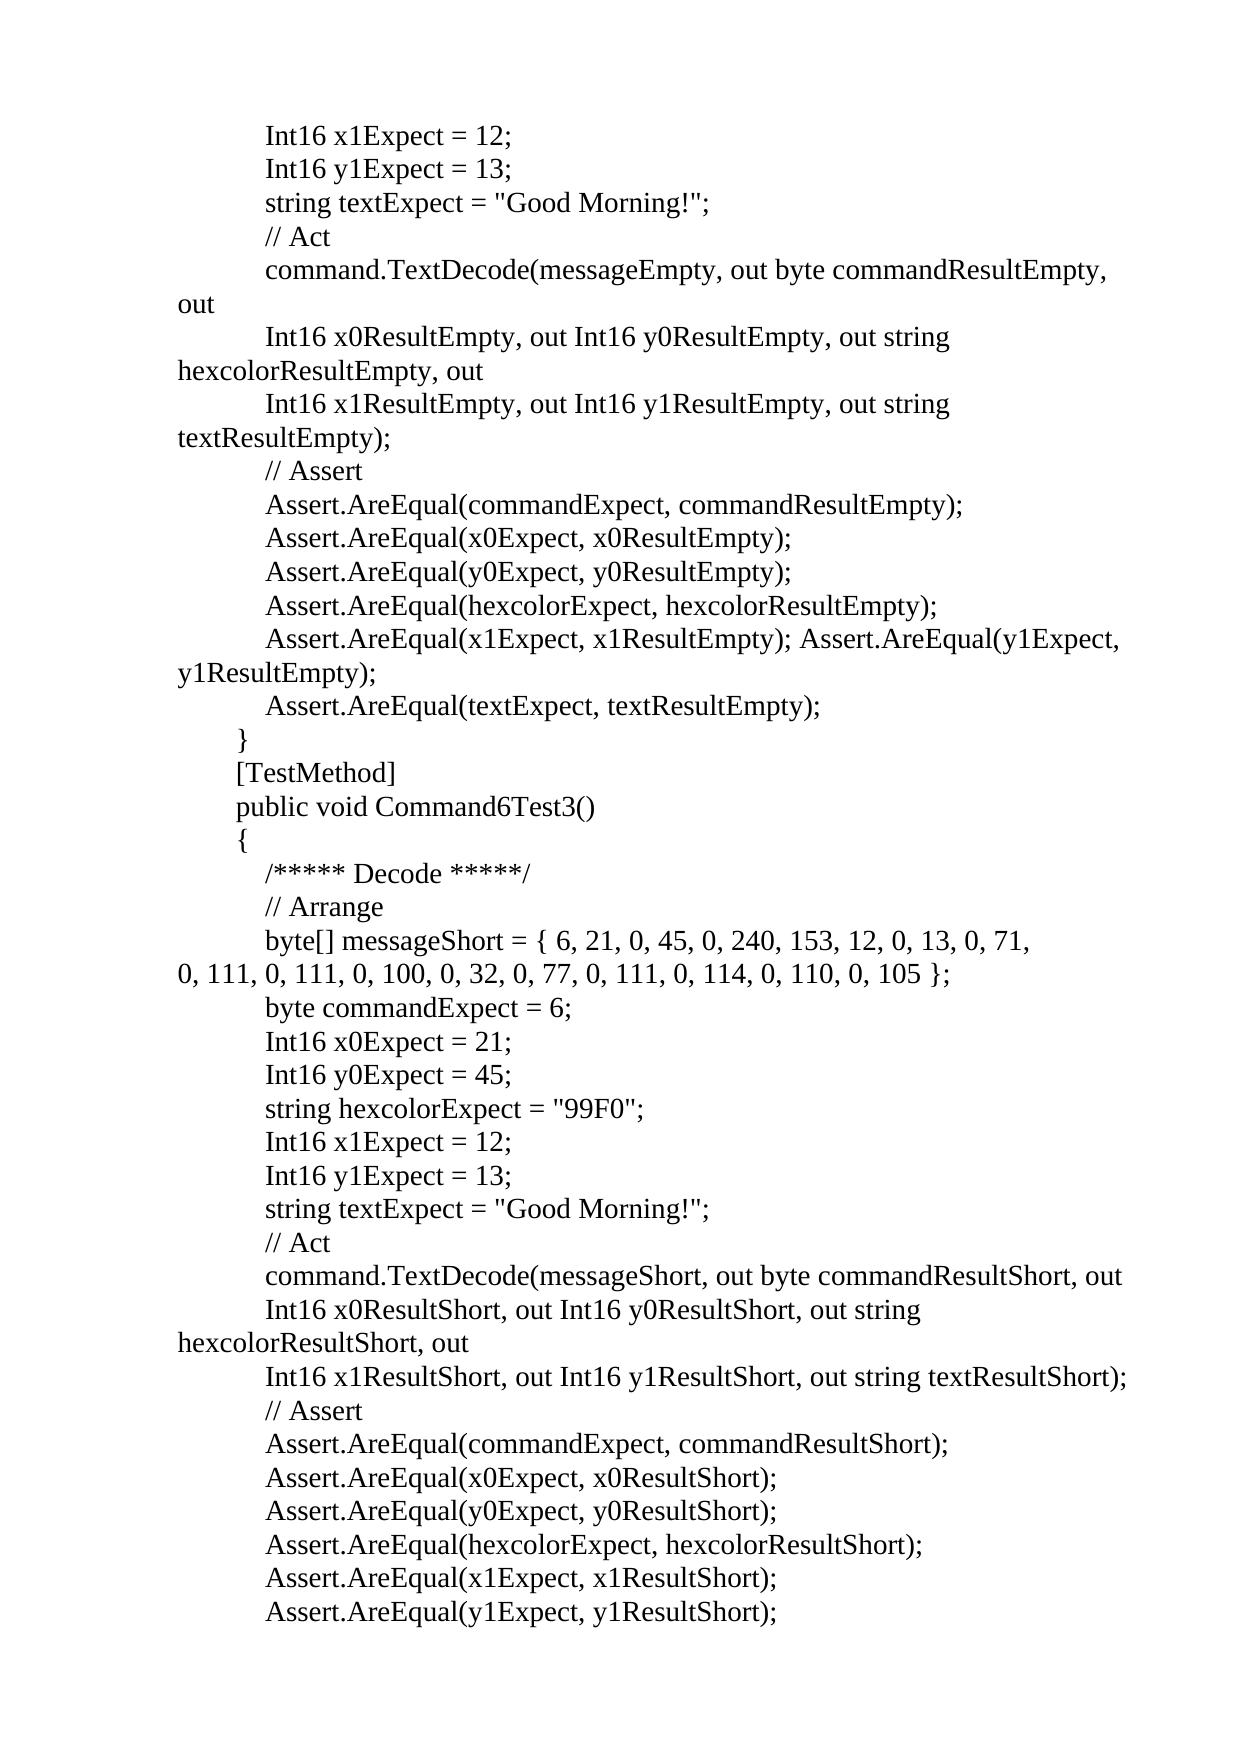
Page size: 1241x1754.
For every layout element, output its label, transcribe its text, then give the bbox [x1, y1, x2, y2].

text Assert.AreEqual(y1Expect, y1ResultShort); [177, 1594, 1152, 1627]
text Assert.AreEqual(y0Expect, y0ResultShort); [177, 1493, 1152, 1527]
text Assert.AreEqual(textExpect, textResultEmpty); [177, 688, 1152, 722]
text Int16 x1Expect = 12; [177, 1124, 1152, 1158]
text string textExpect = "Good Morning!"; [177, 1191, 1152, 1225]
text [TestMethod] [177, 755, 1152, 789]
text Int16 y0Expect = 45; [177, 1057, 1152, 1091]
text Assert.AreEqual(x1Expect, x1ResultEmpty); Assert.AreEqual(y1Expect, y1ResultEmpty); [177, 621, 1152, 688]
text 0, 111, 0, 111, 0, 100, 0, 32, 0, 77, 0, 111, 0, 114, 0, 110, 0, 105 }; [177, 957, 1152, 990]
text Int16 x1ResultShort, out Int16 y1ResultShort, out string textResultShort); [177, 1359, 1152, 1393]
text Int16 x0ResultEmpty, out Int16 y0ResultEmpty, out string hexcolorResultEmpty, out [177, 319, 1152, 386]
text Int16 y1Expect = 13; [177, 152, 1152, 185]
text byte[] messageShort = { 6, 21, 0, 45, 0, 240, 153, 12, 0, 13, 0, 71, [177, 923, 1152, 957]
text command.TextDecode(messageEmpty, out byte commandResultEmpty, out [177, 252, 1152, 319]
text Assert.AreEqual(commandExpect, commandResultEmpty); [177, 487, 1152, 521]
text Assert.AreEqual(commandExpect, commandResultShort); [177, 1426, 1152, 1460]
text Assert.AreEqual(x1Expect, x1ResultShort); [177, 1560, 1152, 1594]
text Int16 x0Expect = 21; [177, 1024, 1152, 1057]
text { [177, 822, 1152, 856]
text Assert.AreEqual(y0Expect, y0ResultEmpty); [177, 554, 1152, 588]
text // Assert [177, 453, 1152, 487]
text // Assert [177, 1393, 1152, 1426]
text // Act [177, 219, 1152, 252]
text Assert.AreEqual(x0Expect, x0ResultShort); [177, 1460, 1152, 1493]
text string hexcolorExpect = "99F0"; [177, 1091, 1152, 1124]
text /***** Decode *****/ [177, 856, 1152, 889]
text public void Command6Test3() [177, 789, 1152, 822]
text string textExpect = "Good Morning!"; [177, 185, 1152, 219]
text Int16 y1Expect = 13; [177, 1158, 1152, 1191]
text Assert.AreEqual(x0Expect, x0ResultEmpty); [177, 521, 1152, 554]
text byte commandExpect = 6; [177, 990, 1152, 1024]
text Int16 x1Expect = 12; [177, 118, 1152, 152]
text Assert.AreEqual(hexcolorExpect, hexcolorResultShort); [177, 1527, 1152, 1560]
text Int16 x0ResultShort, out Int16 y0ResultShort, out string hexcolorResultShort, out [177, 1292, 1152, 1359]
text // Arrange [177, 889, 1152, 923]
text Int16 x1ResultEmpty, out Int16 y1ResultEmpty, out string textResultEmpty); [177, 386, 1152, 453]
text command.TextDecode(messageShort, out byte commandResultShort, out [177, 1258, 1152, 1292]
text } [177, 722, 1152, 755]
text Assert.AreEqual(hexcolorExpect, hexcolorResultEmpty); [177, 588, 1152, 621]
text // Act [177, 1225, 1152, 1258]
